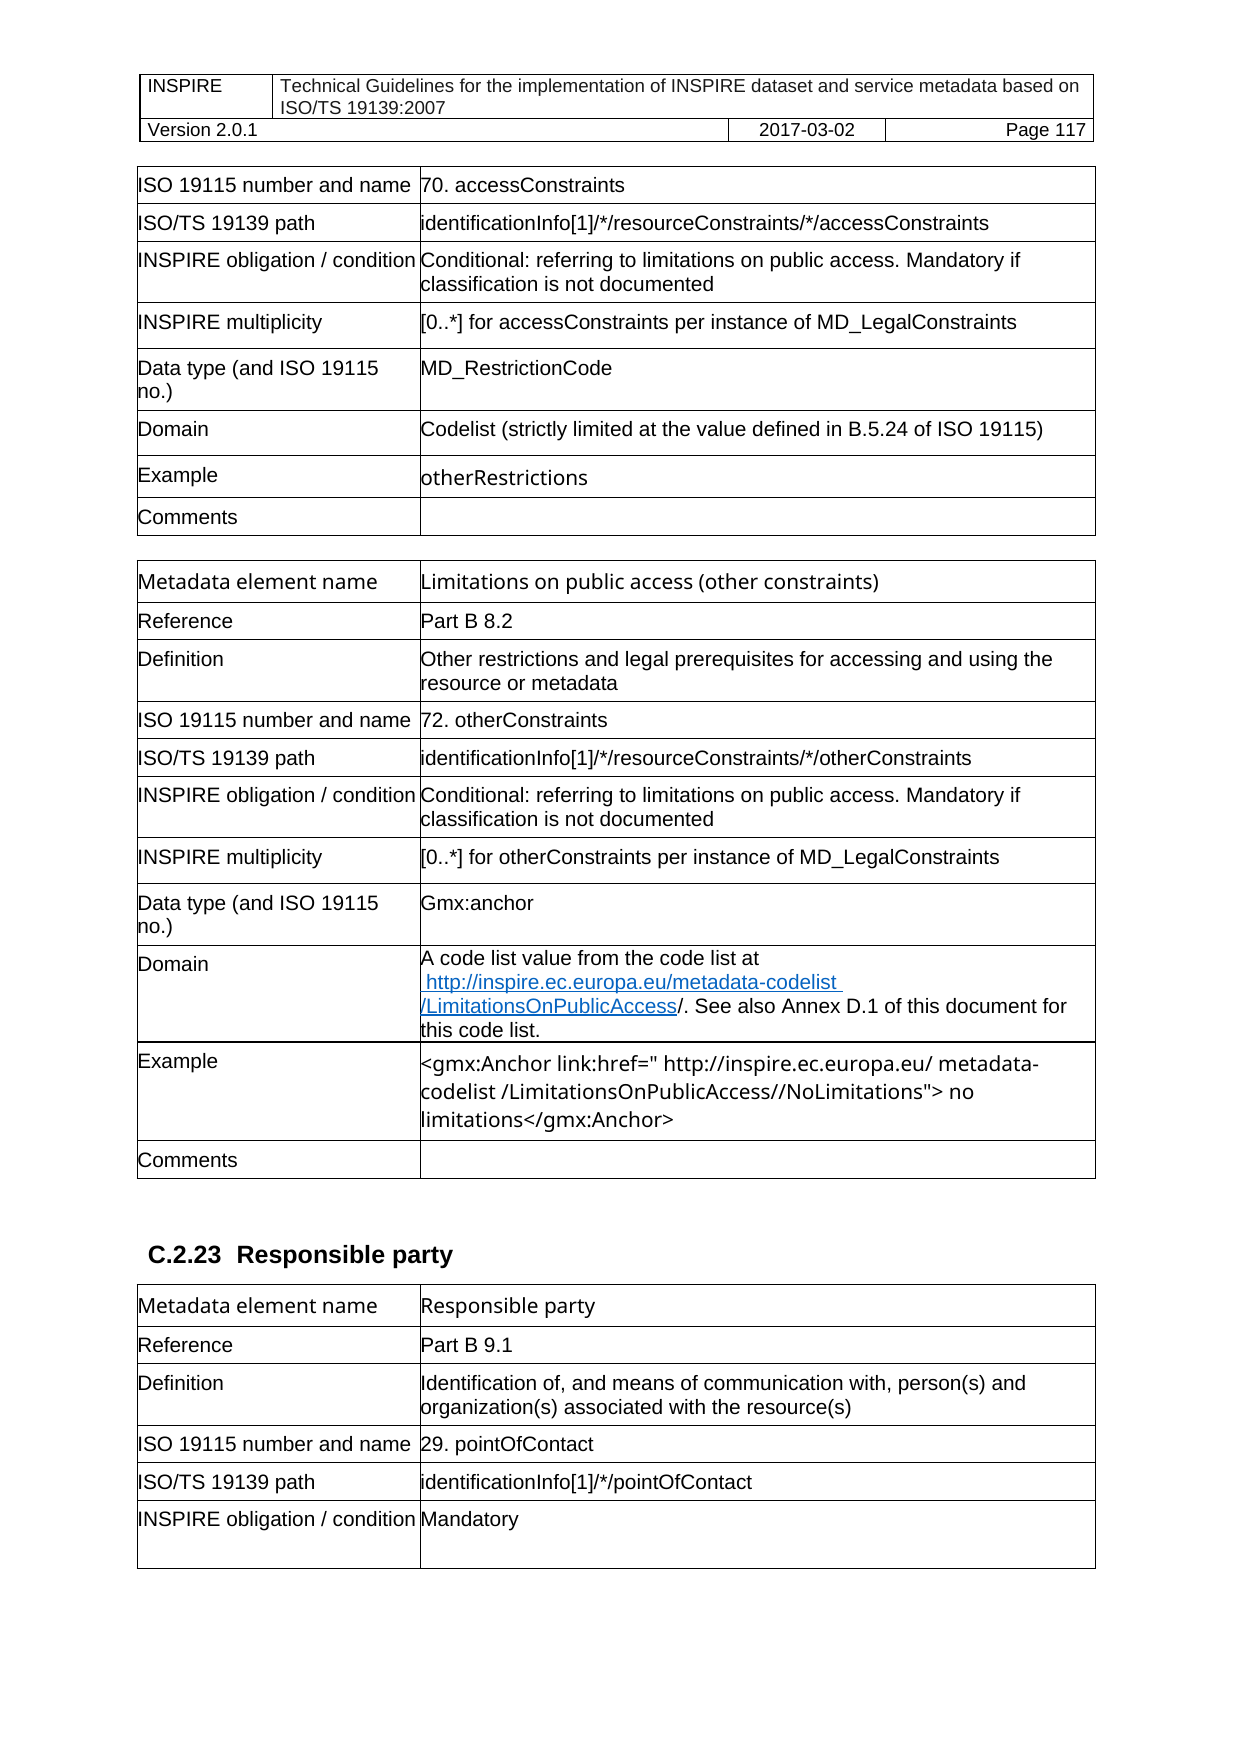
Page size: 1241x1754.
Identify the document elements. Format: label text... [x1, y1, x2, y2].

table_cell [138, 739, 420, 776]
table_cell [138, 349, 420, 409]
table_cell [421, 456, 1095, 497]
text Responsible party [148, 1240, 1092, 1269]
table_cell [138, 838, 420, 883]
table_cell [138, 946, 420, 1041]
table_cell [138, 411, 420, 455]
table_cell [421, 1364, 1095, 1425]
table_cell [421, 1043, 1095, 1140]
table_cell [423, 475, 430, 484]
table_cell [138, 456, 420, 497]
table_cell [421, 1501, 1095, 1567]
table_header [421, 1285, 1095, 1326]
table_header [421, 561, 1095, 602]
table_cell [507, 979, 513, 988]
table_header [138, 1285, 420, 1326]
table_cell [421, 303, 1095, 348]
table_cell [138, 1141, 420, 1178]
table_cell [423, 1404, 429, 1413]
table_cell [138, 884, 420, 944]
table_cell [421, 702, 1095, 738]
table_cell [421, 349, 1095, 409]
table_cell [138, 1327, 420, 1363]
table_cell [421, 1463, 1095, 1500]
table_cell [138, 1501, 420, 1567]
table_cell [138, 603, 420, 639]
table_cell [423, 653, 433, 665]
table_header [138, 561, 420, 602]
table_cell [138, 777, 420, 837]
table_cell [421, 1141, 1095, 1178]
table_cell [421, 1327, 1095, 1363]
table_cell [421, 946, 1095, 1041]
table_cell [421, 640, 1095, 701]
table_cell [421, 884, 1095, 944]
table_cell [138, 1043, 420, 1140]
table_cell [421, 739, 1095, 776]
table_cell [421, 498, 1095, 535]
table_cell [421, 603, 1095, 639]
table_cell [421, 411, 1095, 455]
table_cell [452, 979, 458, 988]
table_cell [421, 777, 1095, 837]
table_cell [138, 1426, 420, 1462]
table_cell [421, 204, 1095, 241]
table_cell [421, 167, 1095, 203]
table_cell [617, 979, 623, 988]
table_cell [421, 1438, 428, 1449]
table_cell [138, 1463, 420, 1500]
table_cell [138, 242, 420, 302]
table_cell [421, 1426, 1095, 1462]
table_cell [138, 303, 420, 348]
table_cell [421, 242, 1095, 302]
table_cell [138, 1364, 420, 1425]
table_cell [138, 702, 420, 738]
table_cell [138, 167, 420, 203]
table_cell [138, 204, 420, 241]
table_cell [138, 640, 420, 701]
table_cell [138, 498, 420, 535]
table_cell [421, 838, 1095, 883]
